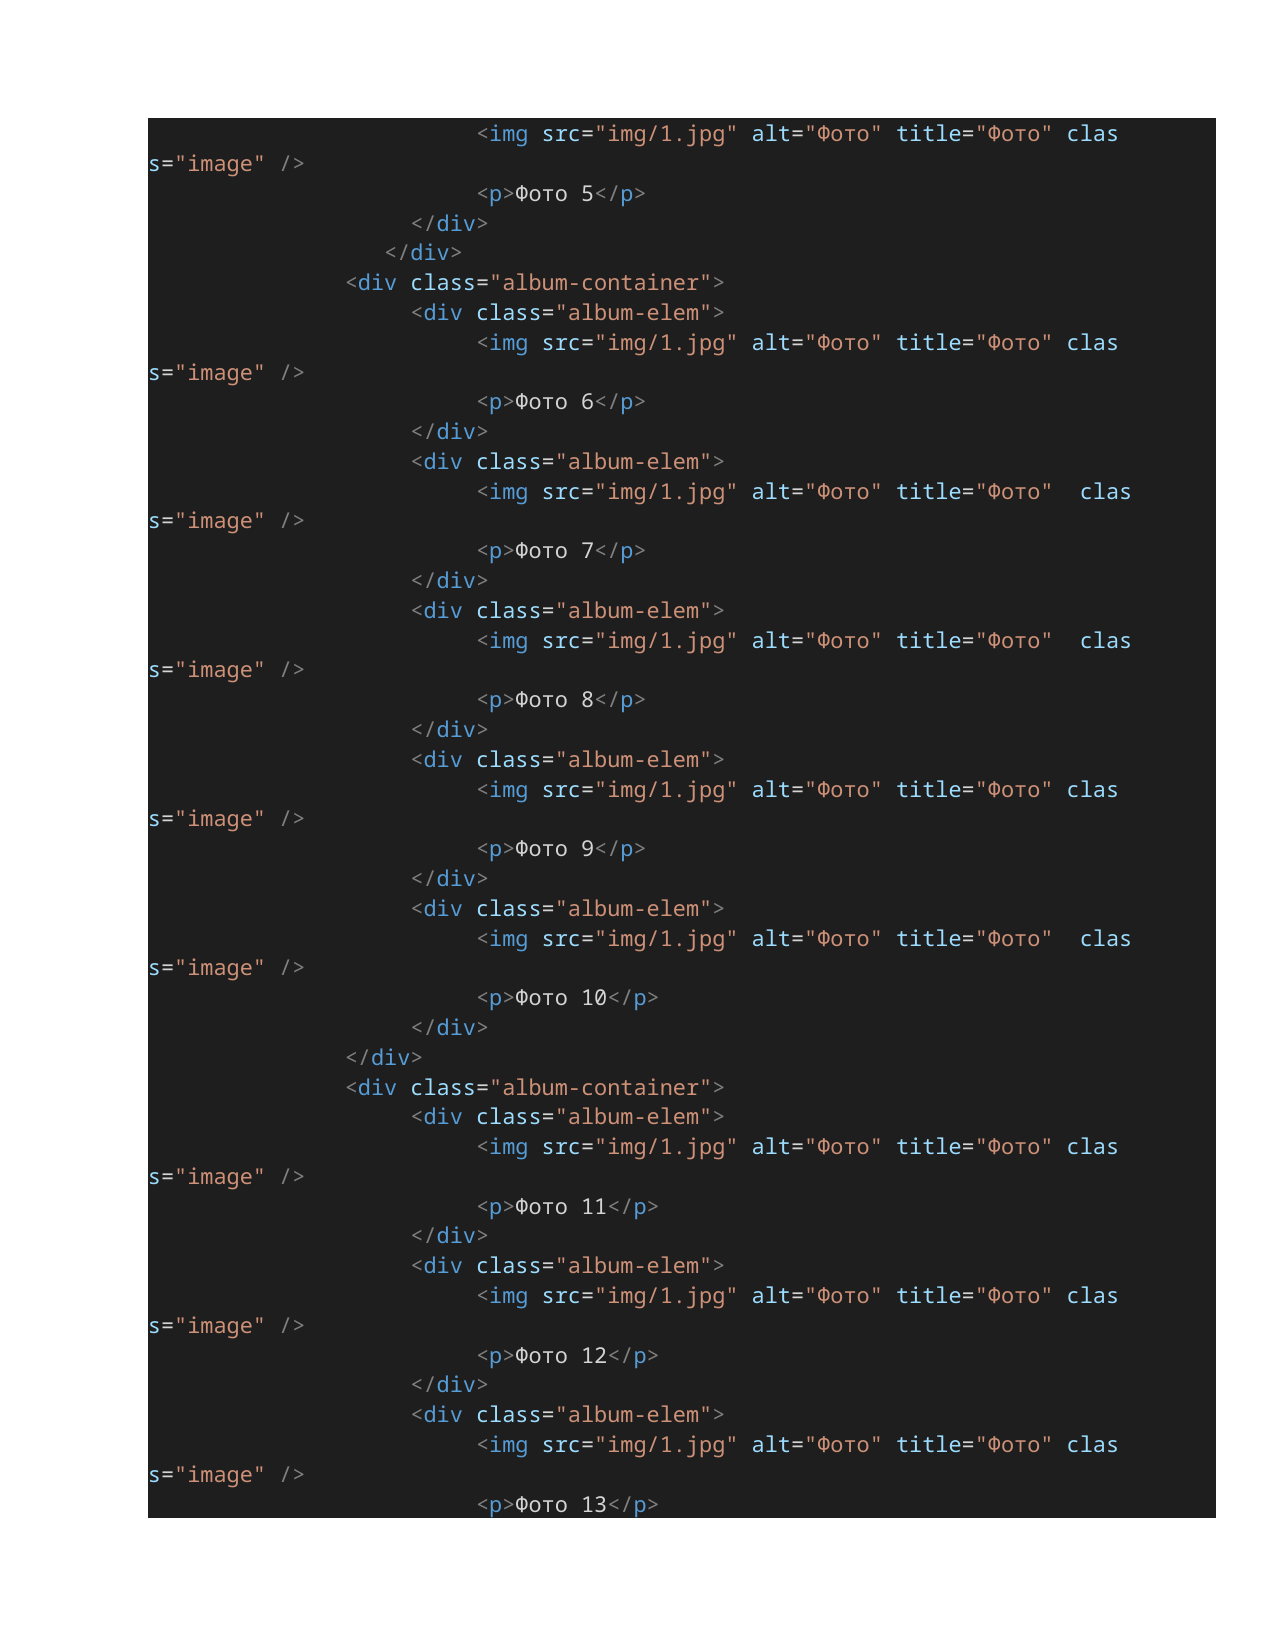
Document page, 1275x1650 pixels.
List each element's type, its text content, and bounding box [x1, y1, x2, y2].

text <div class="album-elem"> [148, 744, 1216, 773]
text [148, 1280, 1216, 1339]
text <div class="album-elem"> [148, 1101, 1216, 1131]
text <div class="album-elem"> [148, 1250, 1216, 1280]
text </div> [148, 714, 1216, 744]
text </div> [148, 1042, 1216, 1071]
text <div class="album-elem"> [148, 1399, 1216, 1429]
text <p>Фото 12</p> [148, 1339, 1216, 1369]
text </div> [148, 237, 1216, 267]
text <div class="album-elem"> [148, 595, 1216, 624]
text </div> [148, 1369, 1216, 1399]
text <p>Фото 11</p> [148, 1191, 1216, 1220]
text <img src="img/1.jpg" alt="Фото" title="Фото" class="image" /> [148, 773, 1216, 833]
text <p>Фото 6</p> [148, 386, 1216, 416]
text </div> [148, 1220, 1216, 1250]
text </div> [148, 565, 1216, 595]
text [148, 327, 1216, 386]
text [148, 118, 1216, 178]
text <img src="img/1.jpg" alt="Фото" title="Фото" class="image" /> [148, 476, 1216, 535]
text <p>Фото 9</p> [148, 833, 1216, 863]
text </div> [148, 1012, 1216, 1042]
text <p>Фото 13</p> [148, 1488, 1216, 1518]
text <p>Фото 8</p> [148, 684, 1216, 714]
text <div class="album-container"> [148, 267, 1216, 297]
text <div class="album-elem"> [148, 446, 1216, 476]
text </div> [148, 416, 1216, 446]
text <p>Фото 5</p> [148, 178, 1216, 207]
text </div> [148, 863, 1216, 893]
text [148, 1429, 1216, 1488]
text <img src="img/1.jpg" alt="Фото" title="Фото" class="image" /> [148, 624, 1216, 684]
text <div class="album-container"> [148, 1071, 1216, 1101]
text <img src="img/1.jpg" alt="Фото" title="Фото" class="image" /> [148, 922, 1216, 982]
text <div class="album-elem"> [148, 893, 1216, 922]
text <img src="img/1.jpg" alt="Фото" title="Фото" class="image" /> [148, 1131, 1216, 1191]
text <p>Фото 10</p> [148, 982, 1216, 1012]
text <p>Фото 7</p> [148, 535, 1216, 565]
text <div class="album-elem"> [148, 297, 1216, 327]
text </div> [148, 207, 1216, 237]
